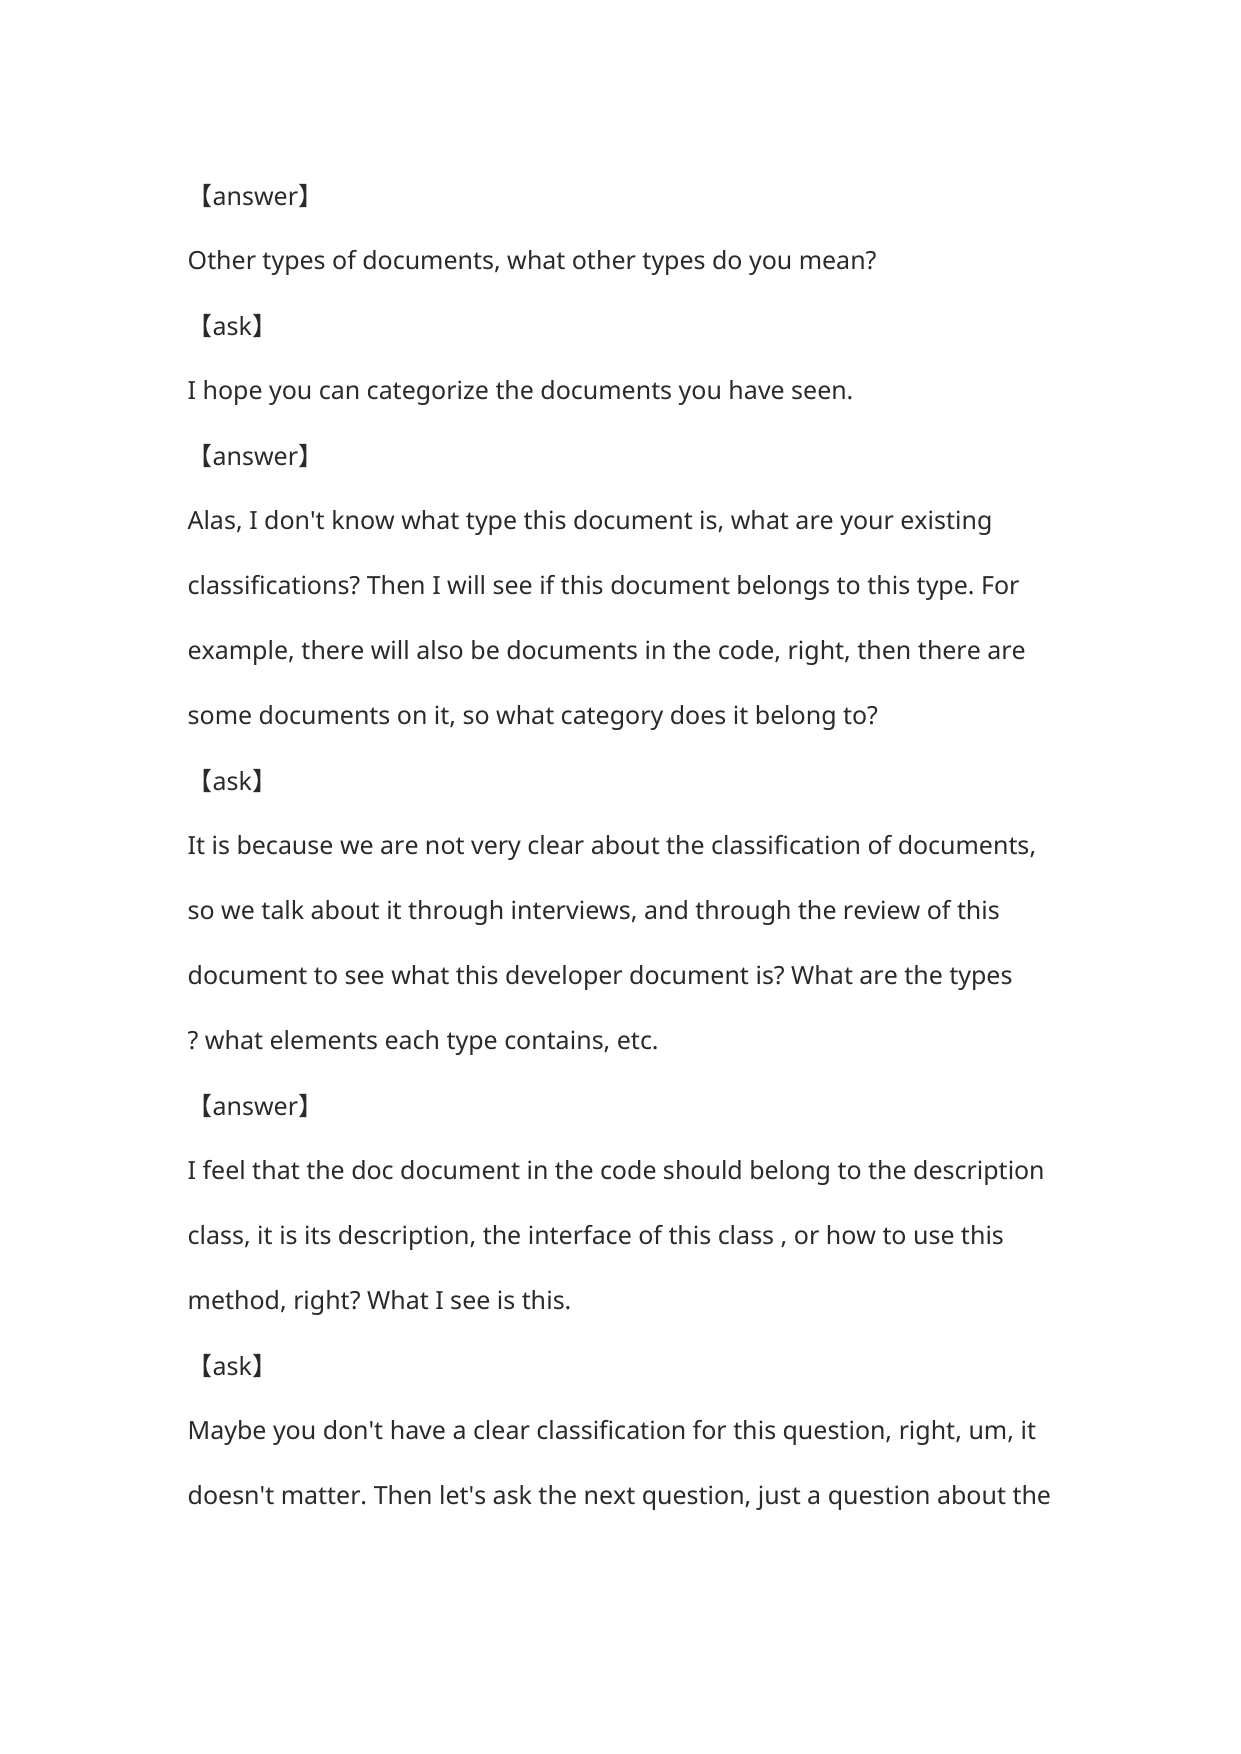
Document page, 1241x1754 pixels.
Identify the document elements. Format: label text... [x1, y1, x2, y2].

text I hope you can categorize the documents you have seen. [187, 357, 1053, 422]
text It is because we are not very clear about the classification of documents, so we talk about it through interviews, and through the review of this document to see what this developer document is? What are the types [187, 812, 1053, 1007]
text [187, 1397, 1053, 1527]
text 【answer】 [187, 422, 1053, 487]
text 【answer】 [187, 162, 1053, 227]
text 【ask】 [187, 292, 1053, 357]
text I feel that the doc document in the code should belong to the description class, it is its description, the interface of this class , or how to use this method, right? What I see is this. [187, 1137, 1053, 1332]
text 【answer】 [187, 1072, 1053, 1137]
text Alas, I don't know what type this document is, what are your existing classifications? Then I will see if this document belongs to this type. For example, there will also be documents in the code, right, then there are some documents on it, so what category does it belong to? [187, 487, 1053, 747]
text 【ask】 [187, 747, 1053, 812]
text Other types of documents, what other types do you mean? [187, 227, 1053, 292]
text ? what elements each type contains, etc. [187, 1007, 1053, 1072]
text 【ask】 [187, 1332, 1053, 1397]
